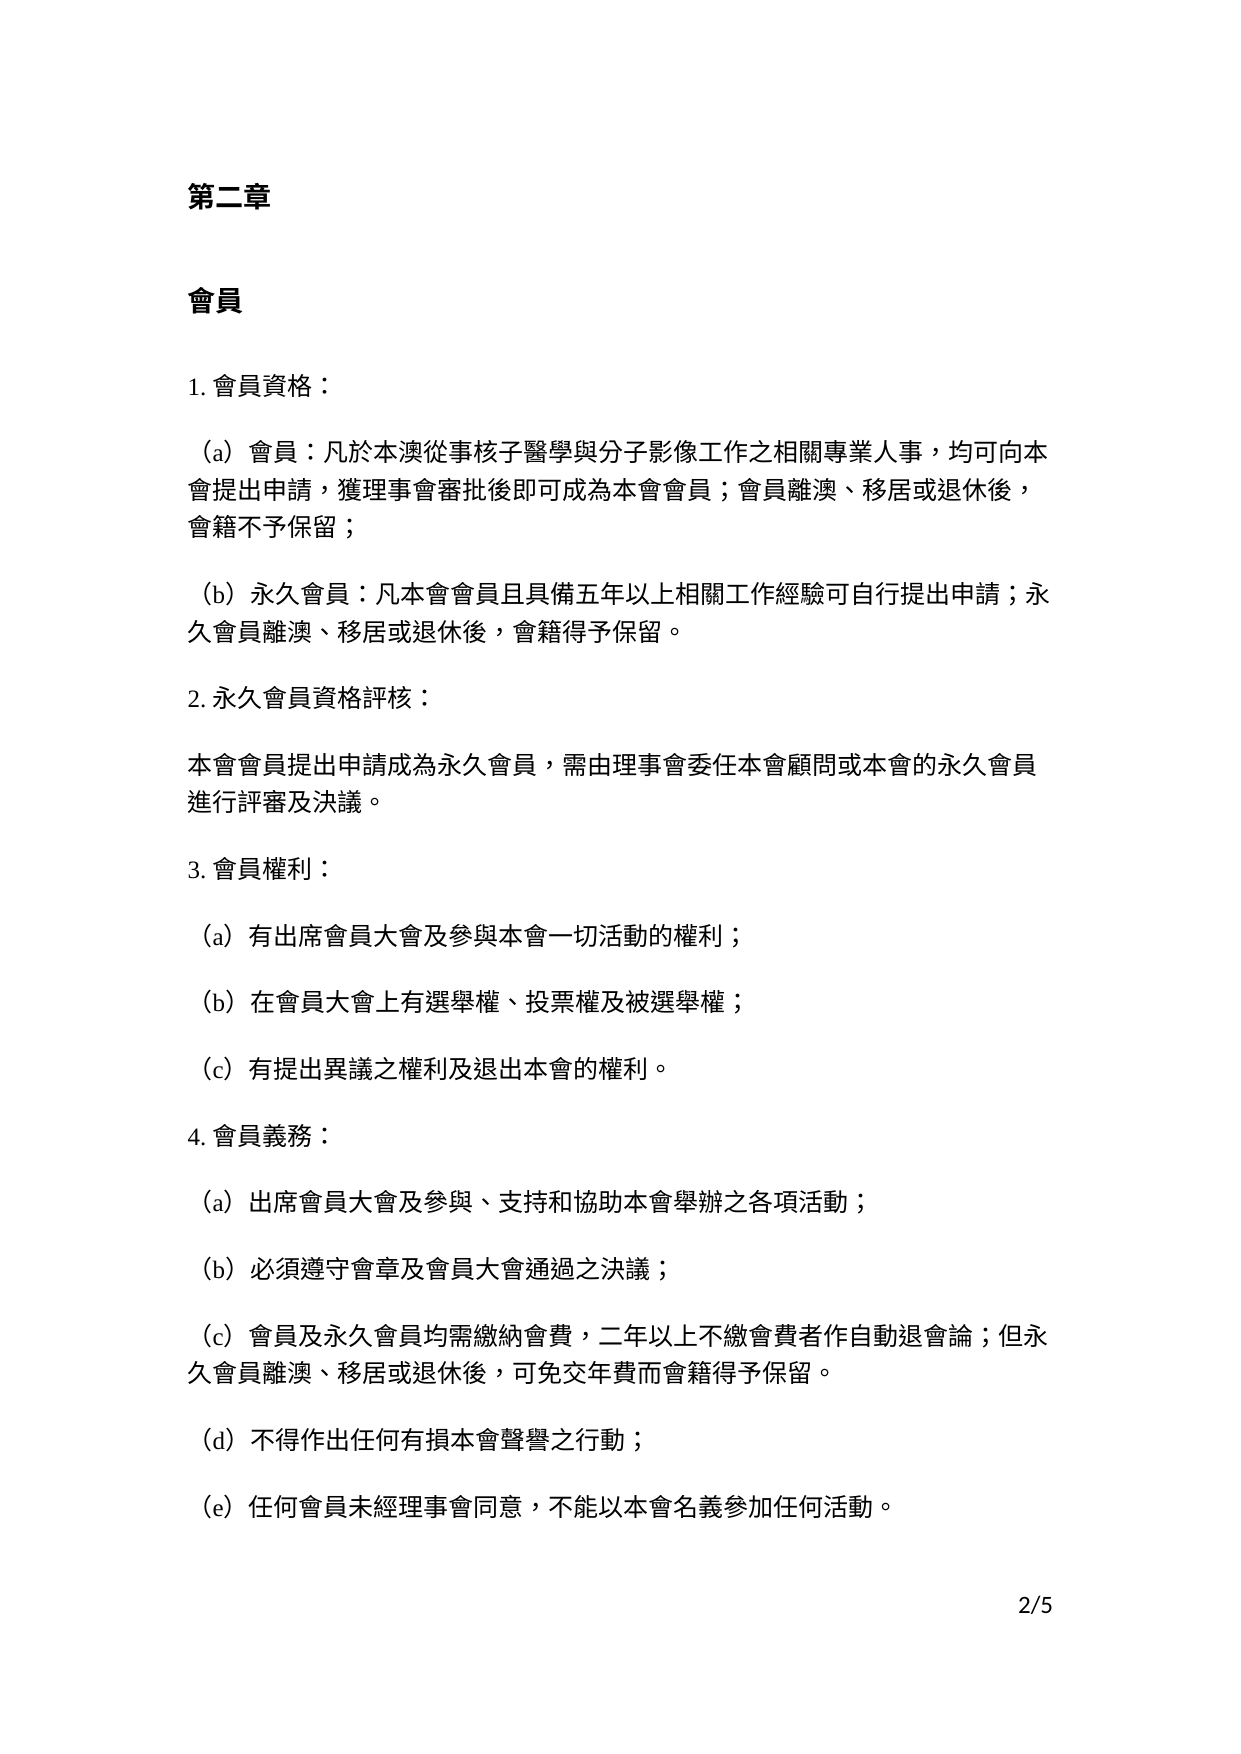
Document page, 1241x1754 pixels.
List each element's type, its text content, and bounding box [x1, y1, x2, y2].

text 1. 會員資格： [187, 366, 1053, 403]
text 第二章 [187, 157, 1053, 232]
text （e）任何會員未經理事會同意，不能以本會名義參加任何活動。 [187, 1486, 1053, 1524]
text 3. 會員權利： [187, 849, 1053, 886]
text 2. 永久會員資格評核： [187, 678, 1053, 716]
text （a）會員：凡於本澳從事核子醫學與分子影像工作之相關專業人事，均可向本會提出申請，獲理事會審批後即可成為本會會員；會員離澳、移居或退休後，會籍不予保留； [187, 432, 1053, 545]
text 4. 會員義務： [187, 1116, 1053, 1153]
text 會員 [187, 261, 1053, 336]
text （a）有出席會員大會及參與本會一切活動的權利； [187, 916, 1053, 953]
text （b）在會員大會上有選舉權、投票權及被選舉權； [187, 982, 1053, 1020]
text （c）有提出異議之權利及退出本會的權利。 [187, 1049, 1053, 1086]
text （c）會員及永久會員均需繳納會費，二年以上不繳會費者作自動退會論；但永久會員離澳、移居或退休後，可免交年費而會籍得予保留。 [187, 1316, 1053, 1391]
text （d）不得作出任何有損本會聲譽之行動； [187, 1420, 1053, 1457]
text （b）永久會員：凡本會會員且具備五年以上相關工作經驗可自行提出申請；永久會員離澳、移居或退休後，會籍得予保留。 [187, 574, 1053, 649]
text 本會會員提出申請成為永久會員，需由理事會委任本會顧問或本會的永久會員進行評審及決議。 [187, 745, 1053, 820]
text （a）出席會員大會及參與、支持和協助本會舉辦之各項活動； [187, 1182, 1053, 1220]
text （b）必須遵守會章及會員大會通過之決議； [187, 1249, 1053, 1286]
